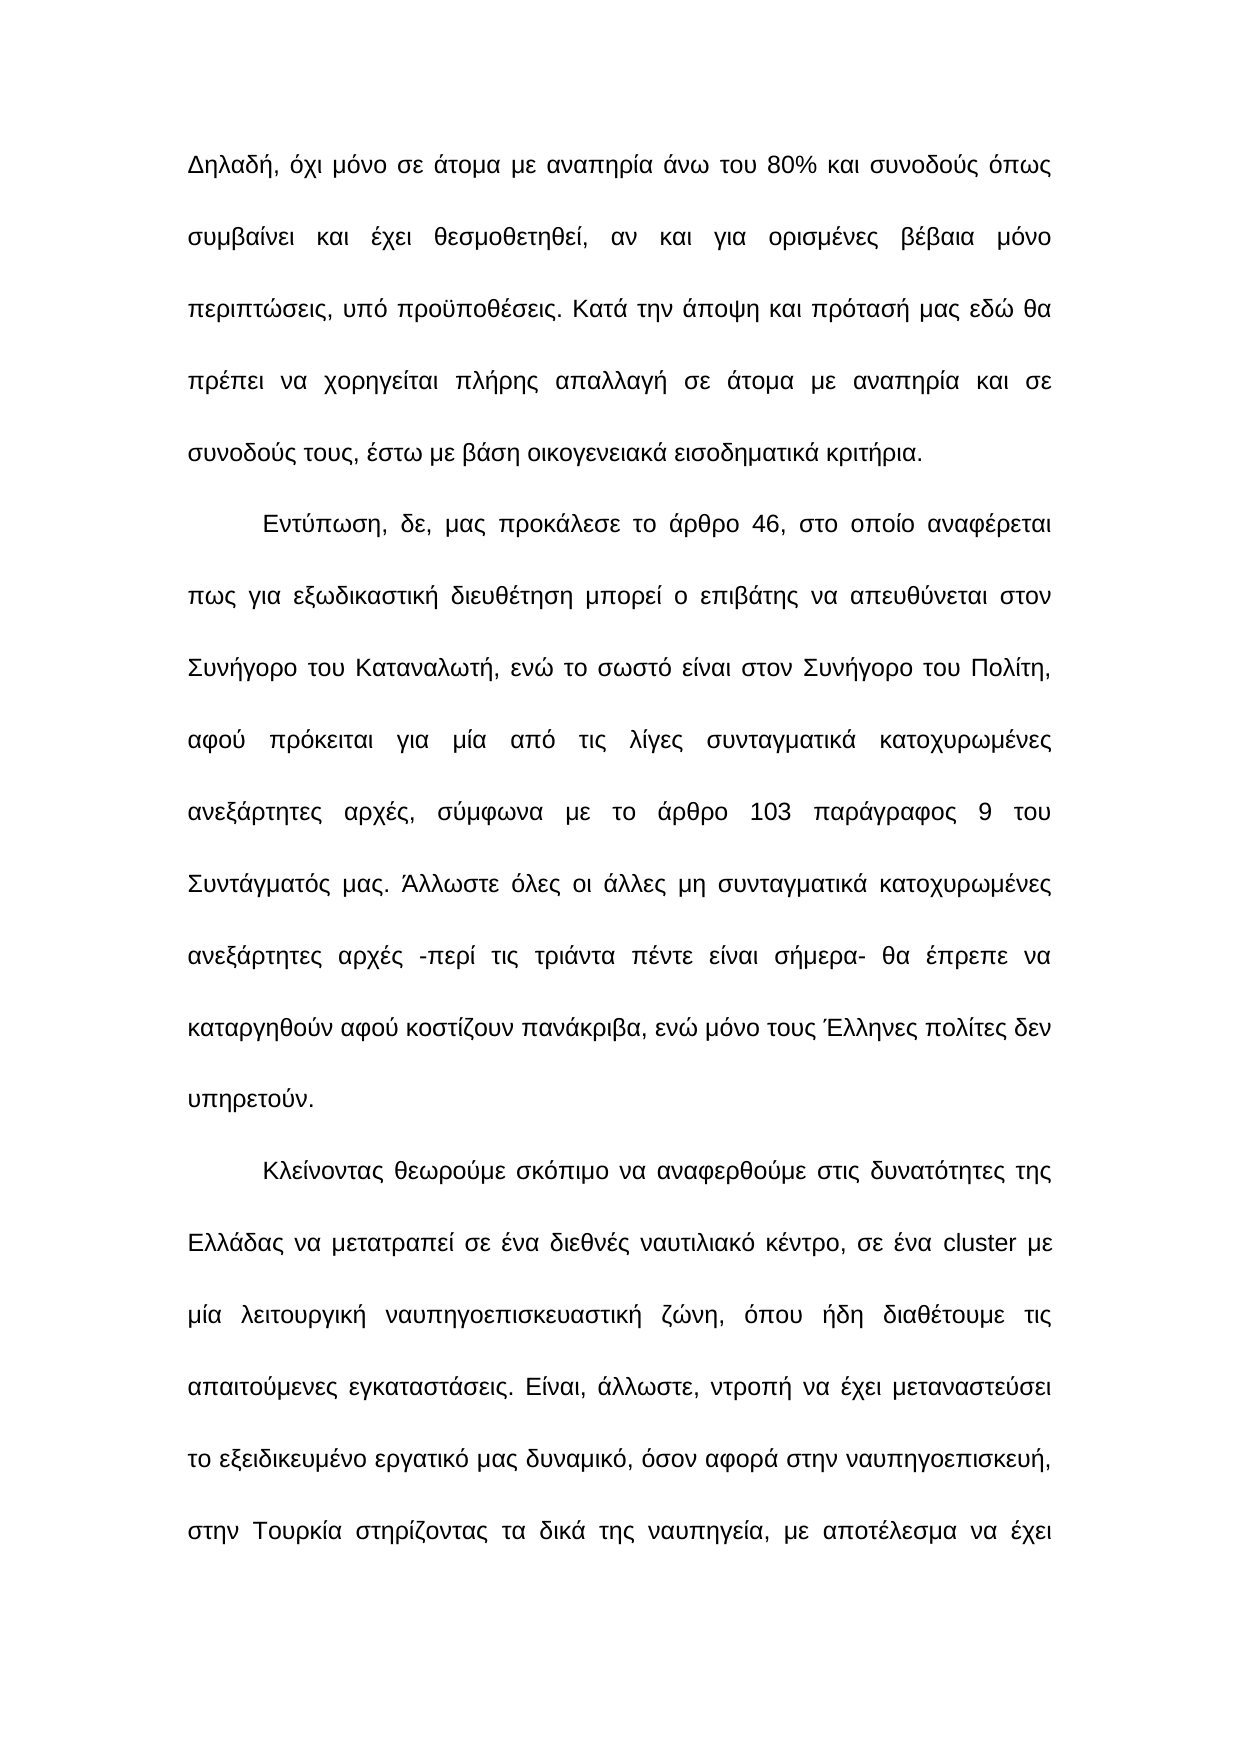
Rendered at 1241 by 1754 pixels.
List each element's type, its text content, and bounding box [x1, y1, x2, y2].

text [187, 150, 1053, 466]
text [187, 1156, 1053, 1544]
text Εντύπωση, δε, μας προκάλεσε το άρθρο 46, στο οποίο αναφέρεται πως για εξωδικαστική διευθέτηση μπορεί ο επιβάτης να απευθύνεται στον Συνήγορο του Καταναλωτή, ενώ το σωστό είναι στον Συνήγορο του Πολίτη, αφού πρόκειται για μία από τις λίγες συνταγματικά κατοχυρωμένες ανεξάρτητες αρχές, σύμφωνα με το άρθρο 103 παράγραφος 9 του Συντάγματός μας. Άλλωστε όλες οι άλλες μη συνταγματικά κατοχυρωμένες ανεξάρτητες αρχές -περί τις τριάντα πέντε είναι σήμερα- θα έπρεπε να καταργηθούν αφού κοστίζουν πανάκριβα, ενώ μόνο τους Έλληνες πολίτες δεν υπηρετούν. [187, 509, 1053, 1113]
